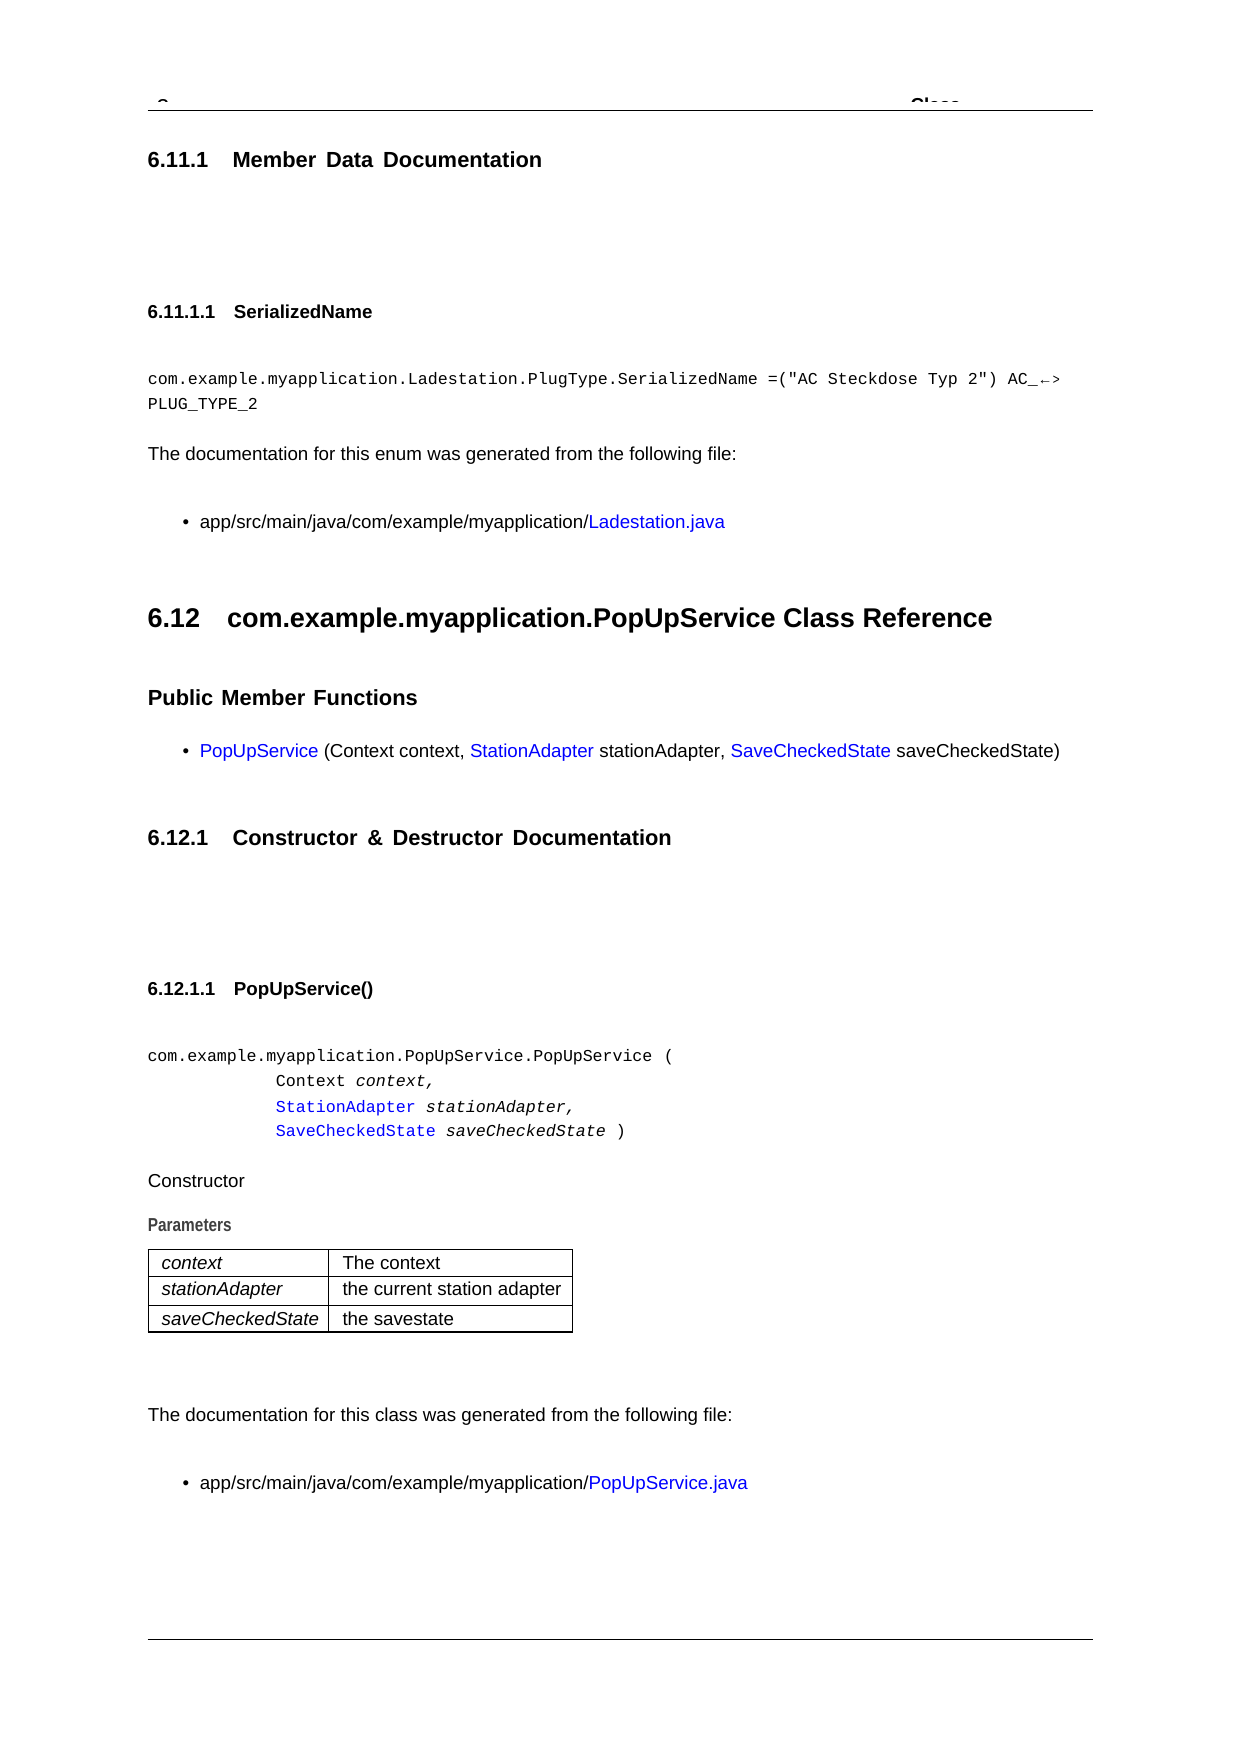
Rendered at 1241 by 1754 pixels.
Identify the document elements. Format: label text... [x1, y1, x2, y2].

text The documentation for this class was generated from the following file: [148, 1404, 1146, 1425]
text StationAdapter stationAdapter, [276, 1097, 1146, 1116]
text Constructor [148, 1170, 1146, 1192]
table_header The context [329, 1250, 572, 1276]
list app/src/main/java/com/example/myapplication/Ladestation.java [182, 511, 1146, 533]
subtitle Constructor & Destructor Documentation [147, 824, 1146, 850]
text The documentation for this enum was generated from the following file: [148, 443, 1146, 464]
table_cell the savestate [329, 1306, 572, 1331]
text com.example.myapplication.PopUpService.PopUpService ( Context context, [147, 1048, 741, 1091]
table_cell the current station adapter [329, 1277, 572, 1304]
subtitle Parameters [148, 1214, 1146, 1236]
subtitle com.example.myapplication.PopUpService Class Reference [147, 602, 1146, 633]
text com.example.myapplication.Ladestation.PlugType.SerializedName =("AC Steckdose Typ 2") AC_←> PLUG_TYPE_2 [148, 371, 1146, 414]
table_header context [149, 1250, 328, 1276]
subtitle SerializedName [147, 301, 1146, 322]
list app/src/main/java/com/example/myapplication/PopUpService.java [182, 1472, 1146, 1494]
subtitle Member Data Documentation [147, 147, 1146, 173]
table_cell stationAdapter [149, 1277, 328, 1304]
subtitle Public Member Functions [148, 685, 1146, 710]
text SaveCheckedState saveCheckedState ) [276, 1122, 1146, 1141]
subtitle PopUpService() [147, 978, 1146, 999]
list PopUpService (Context context, StationAdapter stationAdapter, SaveCheckedState saveCheckedState) [182, 740, 1146, 761]
table_cell saveCheckedState [149, 1306, 328, 1331]
